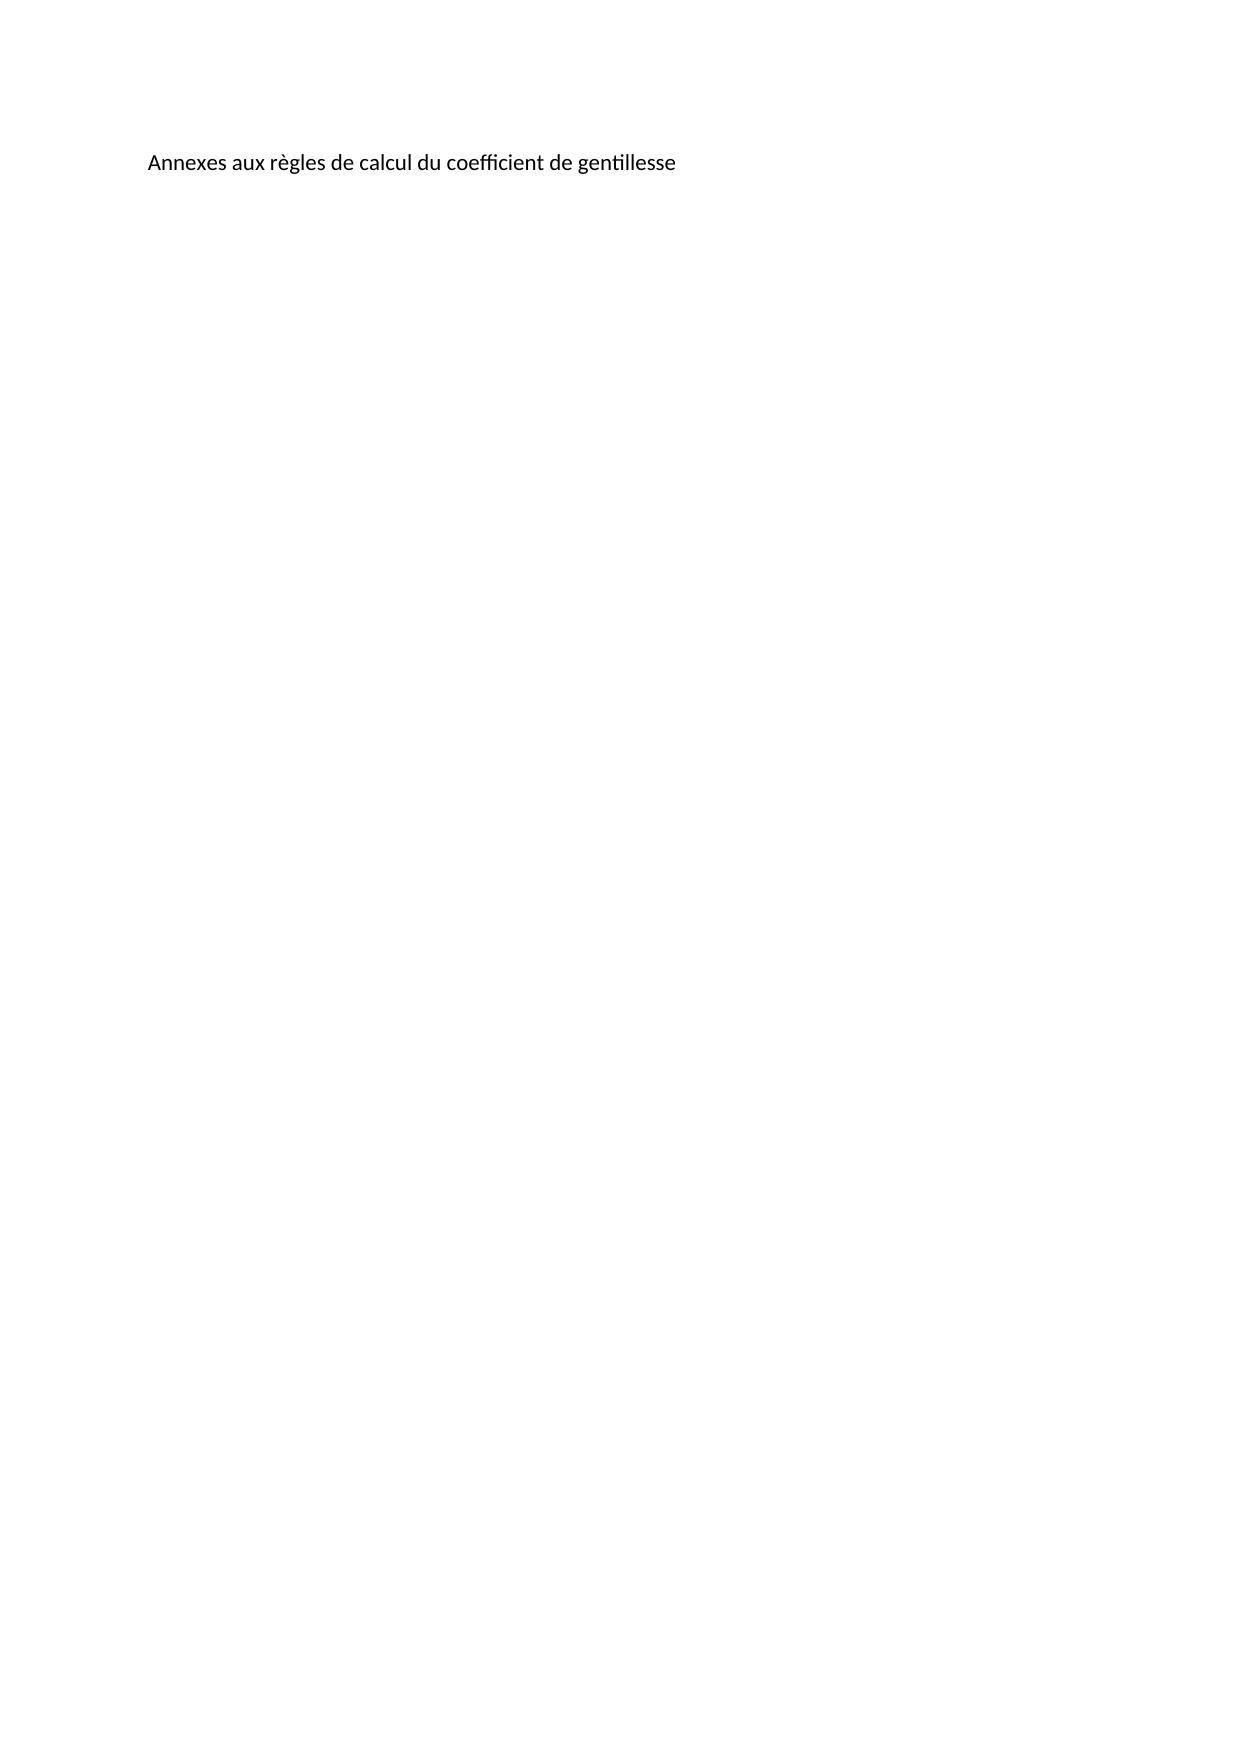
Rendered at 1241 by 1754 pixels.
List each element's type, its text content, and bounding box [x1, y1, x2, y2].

text Annexes aux règles de calcul du coefficient de gentillesse [148, 148, 1093, 176]
